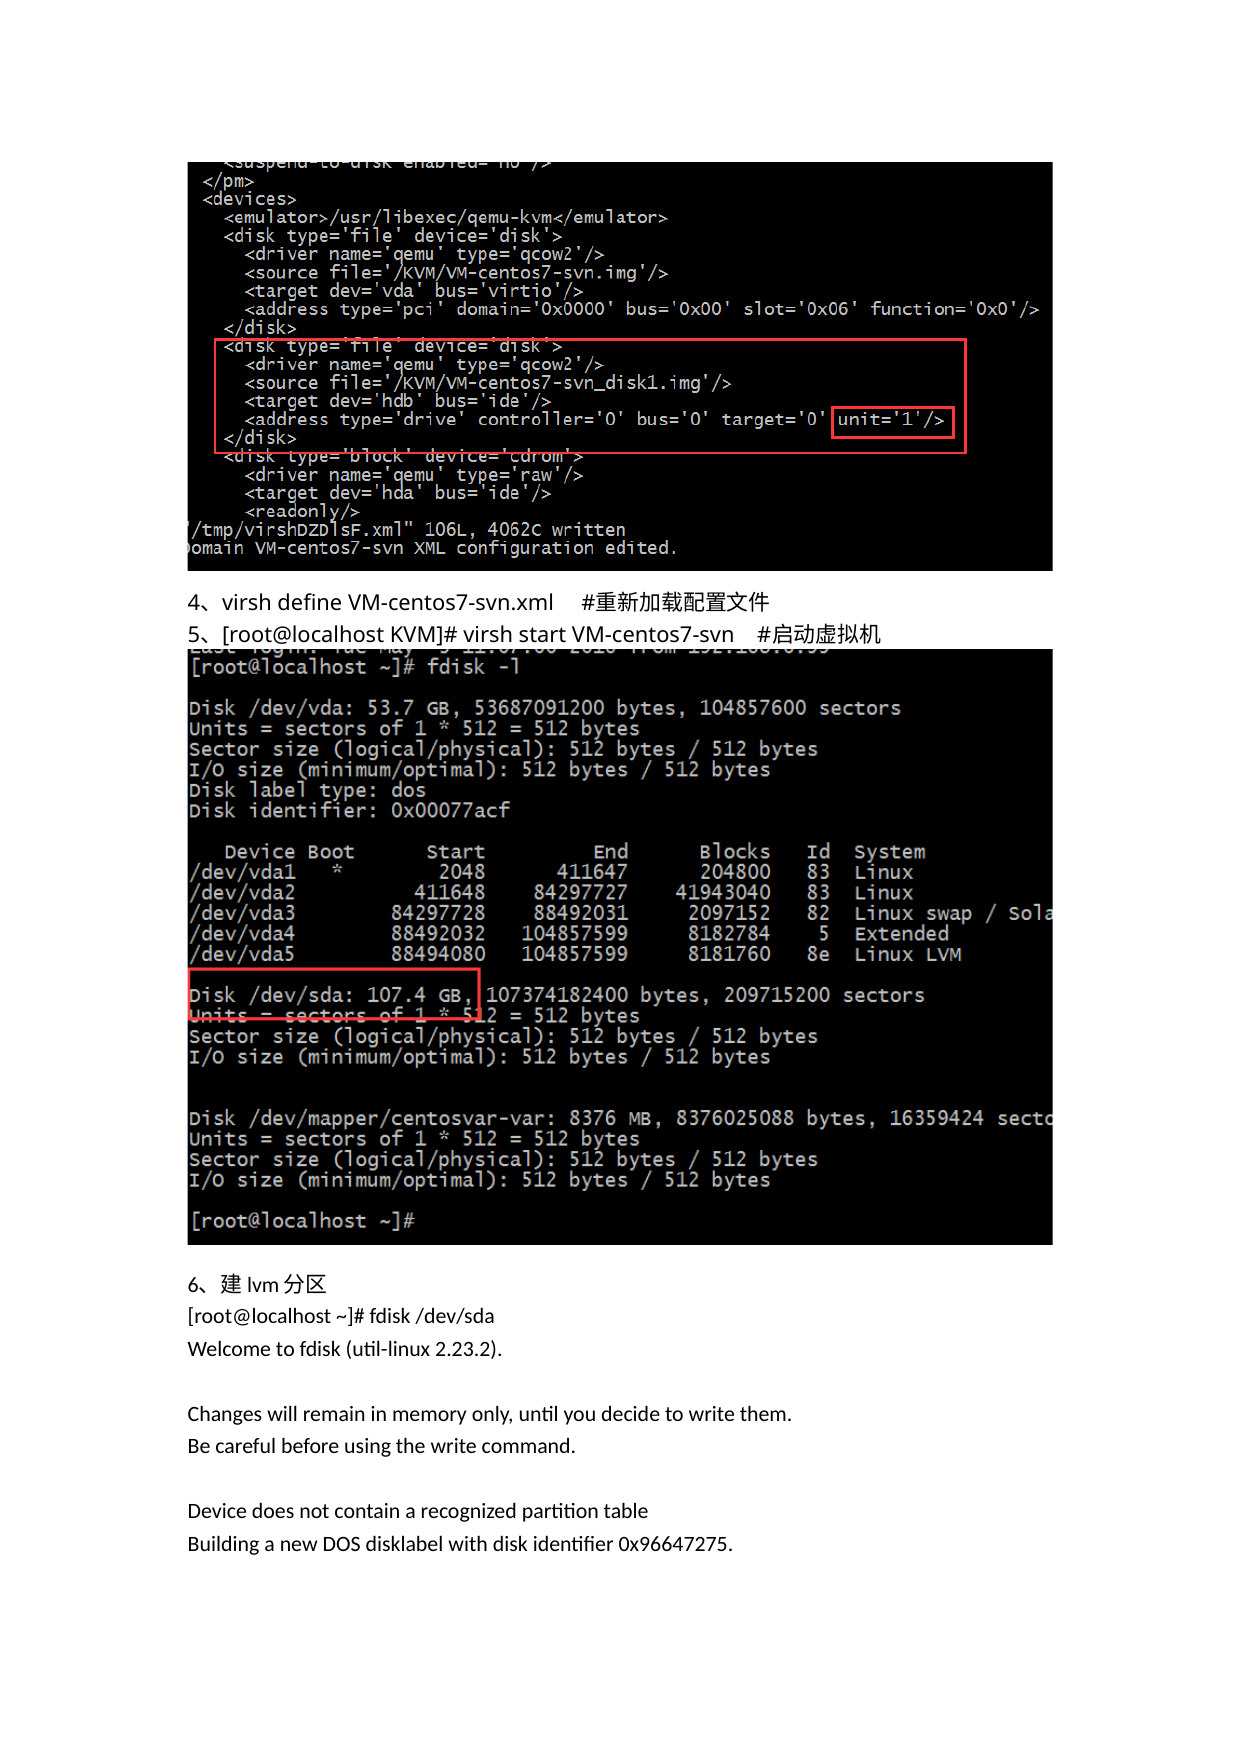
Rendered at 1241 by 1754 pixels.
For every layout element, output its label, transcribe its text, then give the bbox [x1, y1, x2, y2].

text Building a new DOS disklabel with disk identifier 0x96647275. [187, 1527, 1053, 1559]
text [root@localhost ~]# fdisk /dev/sda [187, 1299, 1053, 1332]
text Device does not contain a recognized partition table [187, 1494, 1053, 1527]
picture [187, 649, 1053, 1245]
text Welcome to fdisk (util-linux 2.23.2). [187, 1332, 1053, 1364]
text Changes will remain in memory only, until you decide to write them. [187, 1397, 1053, 1429]
text 5、[root@localhost KVM]# virsh start VM-centos7-svn #启动虚拟机 [187, 617, 1053, 649]
picture [187, 162, 1053, 571]
text Be careful before using the write command. [187, 1429, 1053, 1462]
text 6、建lvm分区 [187, 1267, 1053, 1299]
text 4、virsh define VM-centos7-svn.xml #重新加载配置文件 [187, 584, 1053, 617]
